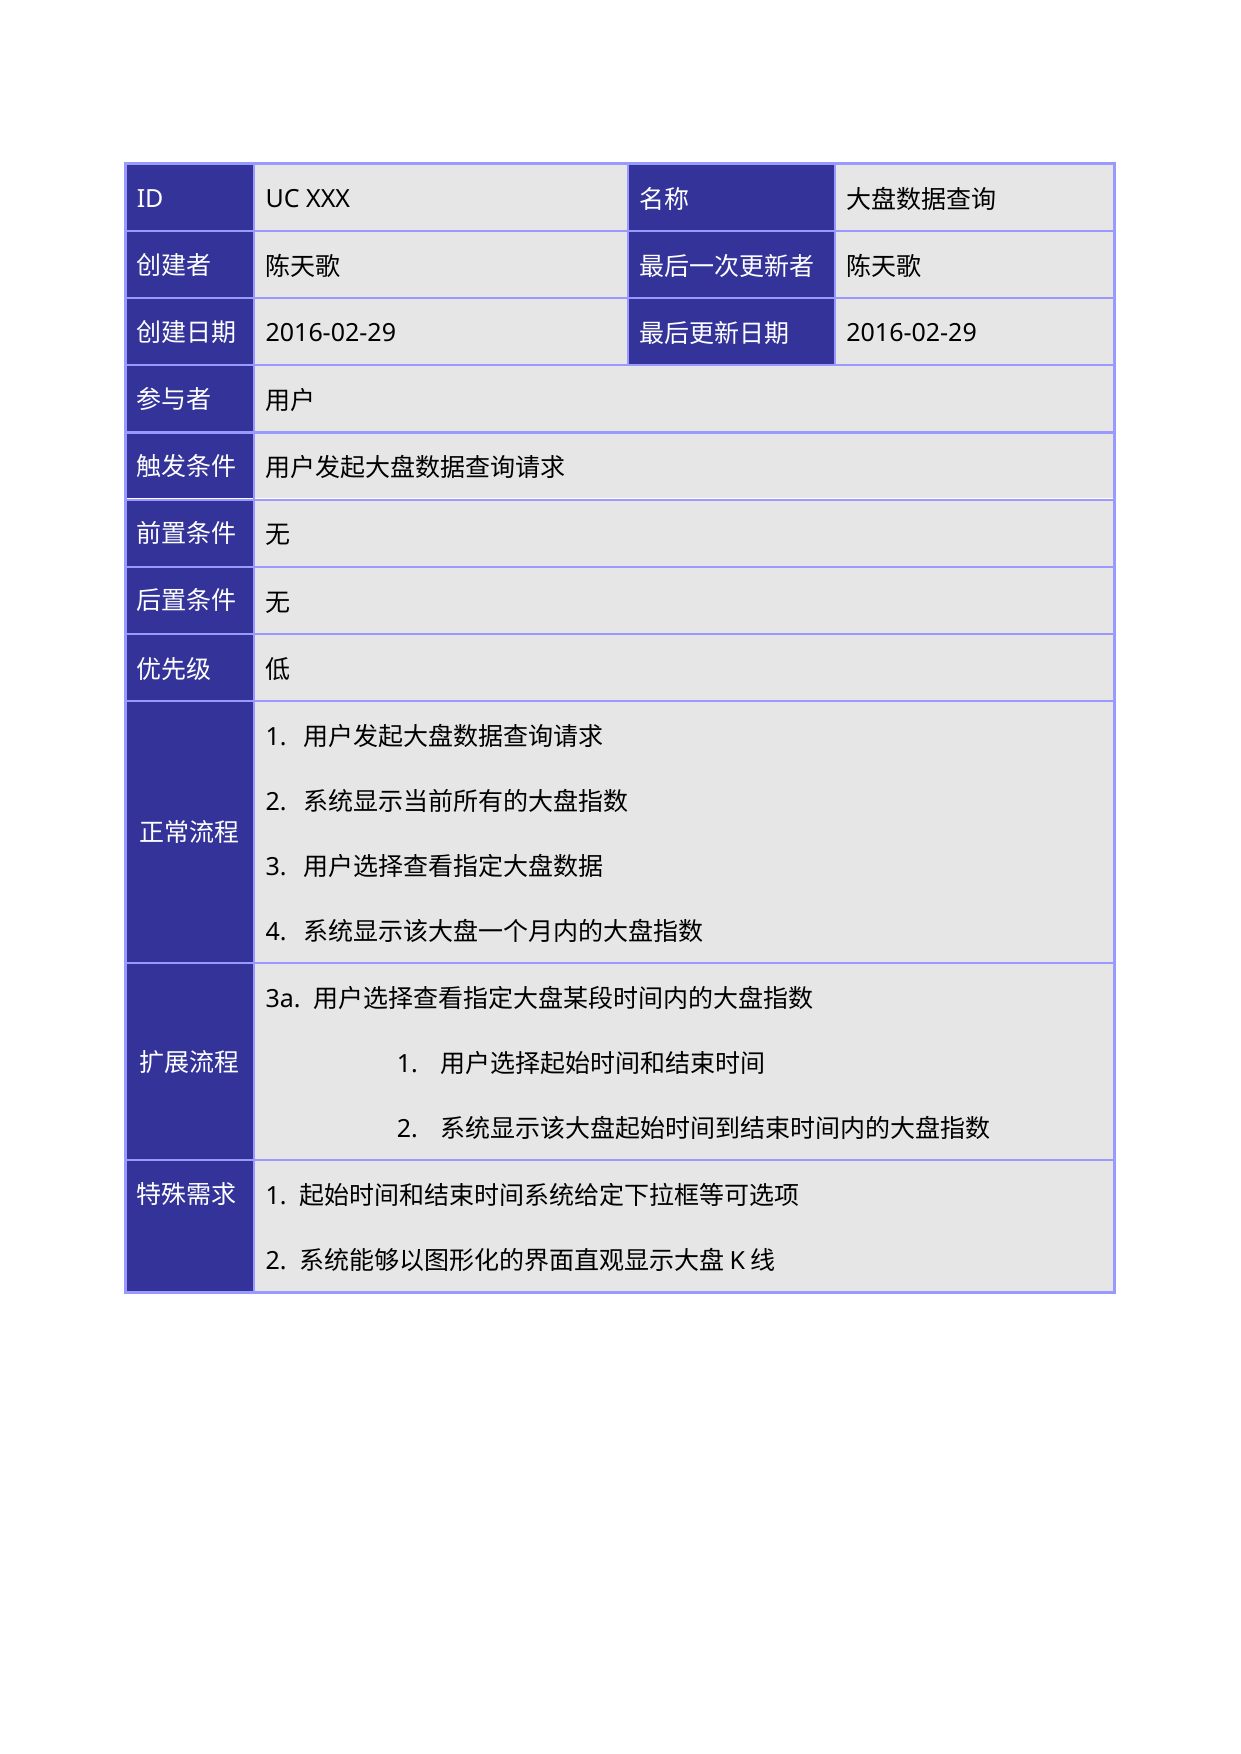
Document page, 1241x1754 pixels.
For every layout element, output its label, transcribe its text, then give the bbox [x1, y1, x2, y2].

table_cell 无 [255, 568, 1113, 633]
table_cell 参与者 [127, 366, 253, 431]
table_cell 陈天歌 [255, 232, 627, 297]
table_cell 创建日期 [127, 299, 253, 364]
table_cell 低 [255, 635, 1113, 700]
table_cell 3a. 用户选择查看指定大盘某段时间内的大盘指数 用户选择起始时间和结束时间 系统显示该大盘起始时间到结束时间内的大盘指数 [255, 964, 1113, 1159]
table_cell 最后更新日期 [629, 299, 834, 364]
table_cell 触发条件 [127, 434, 253, 498]
table_cell 前置条件 [127, 501, 253, 566]
table_cell 2016-02-29 [255, 299, 627, 364]
table_cell 最后一次更新者 [629, 232, 834, 297]
table_cell 用户发起大盘数据查询请求 系统显示当前所有的大盘指数 用户选择查看指定大盘数据 系统显示该大盘一个月内的大盘指数 [255, 702, 1113, 962]
table_header 大盘数据查询 [836, 165, 1113, 230]
table_header UC XXX [255, 165, 627, 230]
table_cell 正常流程 [127, 702, 253, 962]
table_cell 创建者 [127, 232, 253, 297]
table_header ID [127, 165, 253, 230]
table_cell 用户发起大盘数据查询请求 [255, 434, 1113, 498]
table_cell 无 [255, 501, 1113, 566]
table_cell 1. 起始时间和结束时间系统给定下拉框等可选项 2. 系统能够以图形化的界面直观显示大盘K线 [255, 1161, 1113, 1291]
table_header 名称 [629, 165, 834, 230]
table_cell 2016-02-29 [836, 299, 1113, 364]
table_cell 优先级 [127, 635, 253, 700]
table_cell 陈天歌 [836, 232, 1113, 297]
table_cell 用户 [255, 366, 1113, 431]
table_cell 扩展流程 [127, 964, 253, 1159]
table_cell 后置条件 [127, 568, 253, 633]
table_cell 特殊需求 [127, 1161, 253, 1291]
